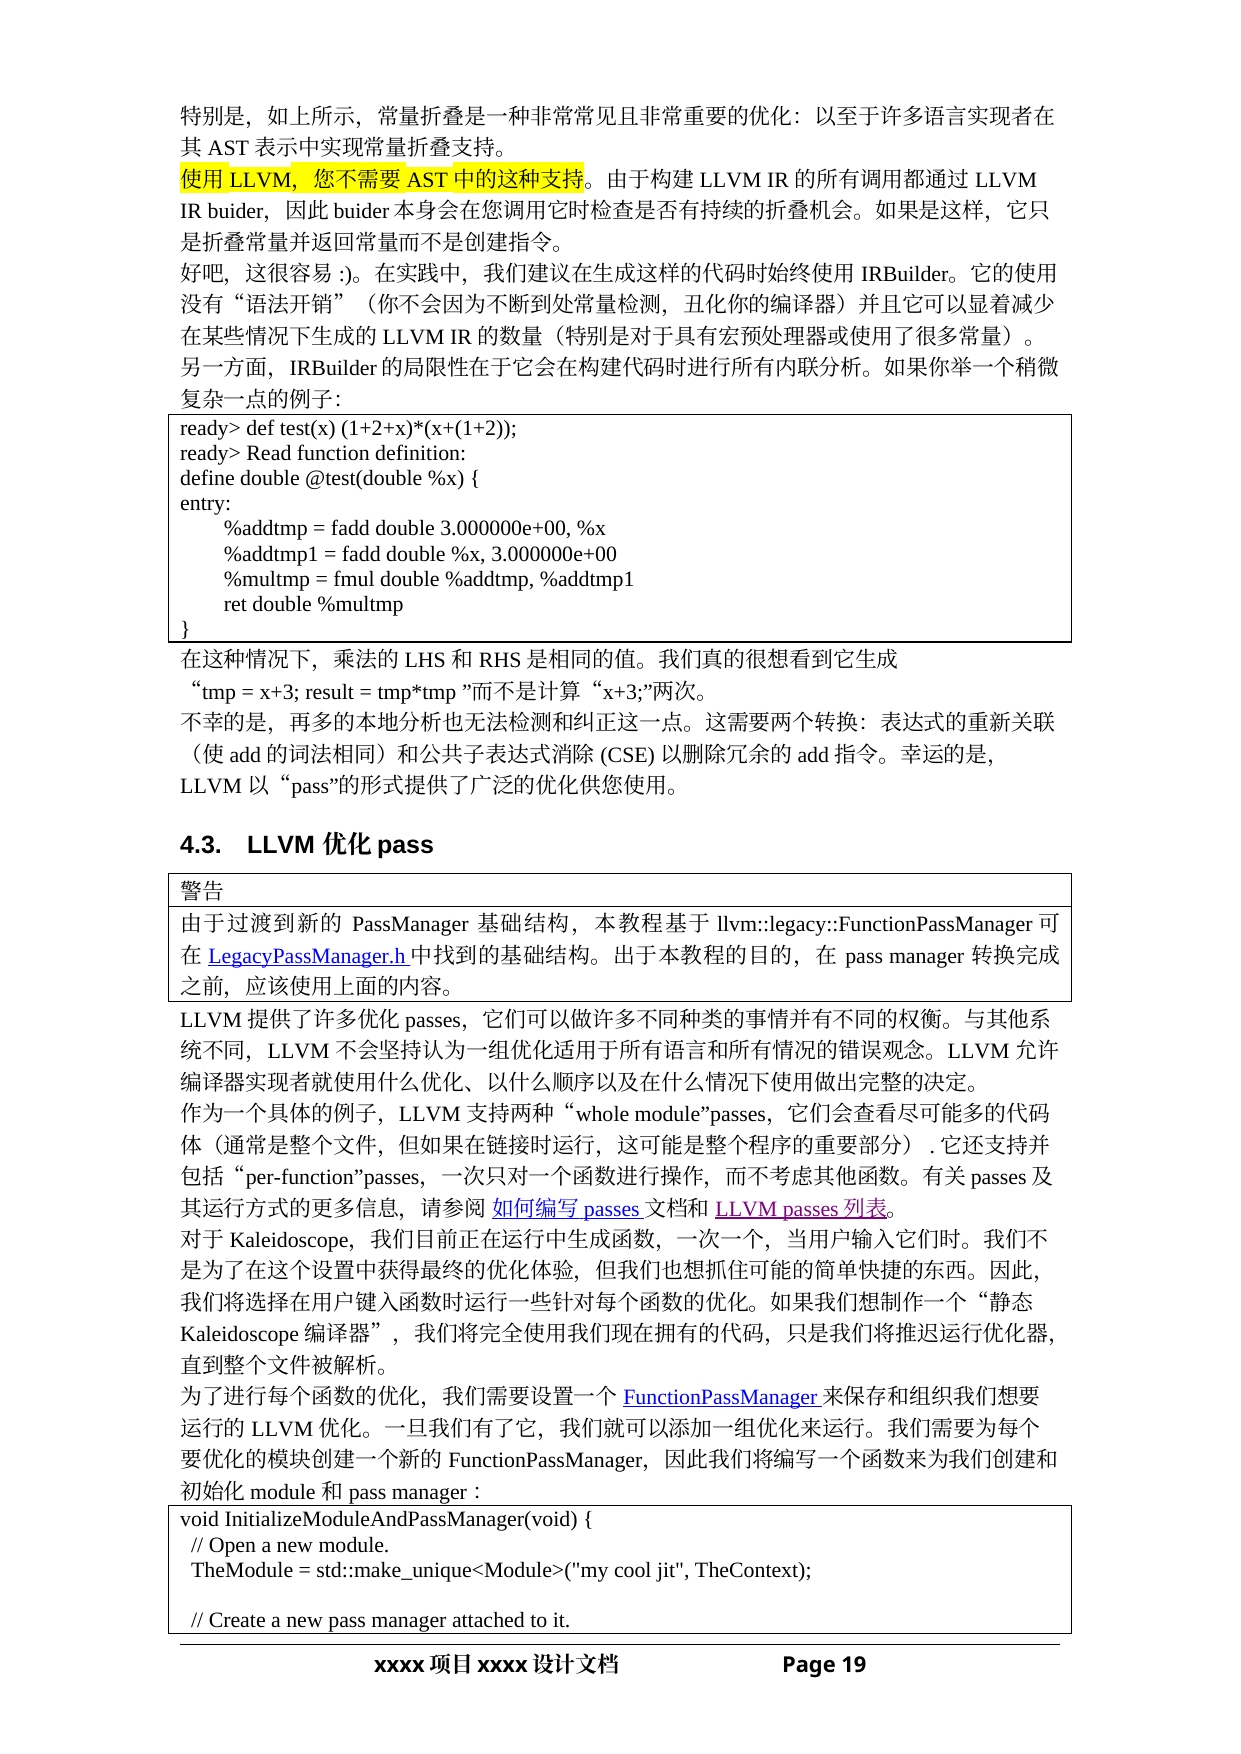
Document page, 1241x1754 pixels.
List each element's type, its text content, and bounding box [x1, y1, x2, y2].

text LLVM 提供了许多优化passes，它们可以做许多不同种类的事情并有不同的权衡。与其他系统不同，LLVM 不会坚持认为一组优化适用于所有语言和所有情况的错误观念。LLVM 允许编译器实现者就使用什么优化、以什么顺序以及在什么情况下使用做出完整的决定。 [180, 1002, 1060, 1096]
table_header 警告 [169, 874, 1071, 906]
text 在这种情况下，乘法的 LHS 和 RHS 是相同的值。我们真的很想看到它生成“tmp = x+3; result = tmp*tmp ”而不是计算“x+3;”两次。 [180, 643, 1060, 705]
table_cell 由于过渡到新的 PassManager 基础结构，本教程基于llvm::legacy::FunctionPassManager可在 LegacyPassManager.h中找到的基础结构。出于本教程的目的，在 pass manager 转换完成之前，应该使用上面的内容。 [169, 907, 1071, 1001]
text 好吧，这很容易 :)。在实践中，我们建议在生成这样的代码时始终使用 IRBuilder。它的使用没有“语法开销”（你不会因为不断到处常量检测，丑化你的编译器）并且它可以显着减少在某些情况下生成的 LLVM IR 的数量（特别是对于具有宏预处理器或使用了很多常量）。 [180, 256, 1060, 351]
text 作为一个具体的例子，LLVM 支持两种“whole module”passes，它们会查看尽可能多的代码体（通常是整个文件，但如果在链接时运行，这可能是整个程序的重要部分） . 它还支持并包括“per-function”passes，一次只对一个函数进行操作，而不考虑其他函数。有关passes及其运行方式的更多信息，请参阅 如何编写passes文档和 LLVM passes列表。 [180, 1096, 1060, 1222]
text 使用 LLVM，您不需要 AST 中的这种支持。由于构建 LLVM IR 的所有调用都通过 LLVM IR buider，因此buider本身会在您调用它时检查是否有持续的折叠机会。如果是这样，它只是折叠常量并返回常量而不是创建指令。 [180, 162, 1060, 256]
table_header ready> def test(x) (1+2+x)*(x+(1+2)); ready> Read function definition: define double @test(double %x) { entry: %addtmp = fadd double 3.000000e+00, %x %addtmp1 = fadd double %x, 3.000000e+00 %multmp = fmul double %addtmp, %addtmp1 ret double %multmp } [169, 415, 1071, 641]
text 另一方面，IRBuilder的局限性在于它会在构建代码时进行所有内联分析。如果你举一个稍微复杂一点的例子： [180, 351, 1060, 413]
text 特别是，如上所示，常量折叠是一种非常常见且非常重要的优化：以至于许多语言实现者在其 AST 表示中实现常量折叠支持。 [180, 99, 1060, 162]
subtitle LLVM 优化pass [180, 825, 1060, 861]
text 不幸的是，再多的本地分析也无法检测和纠正这一点。这需要两个转换：表达式的重新关联（使 add 的词法相同）和公共子表达式消除 (CSE) 以删除冗余的 add 指令。幸运的是，LLVM 以“pass”的形式提供了广泛的优化供您使用。 [180, 705, 1060, 800]
text 为了进行每个函数的优化，我们需要设置一个 FunctionPassManager来保存和组织我们想要运行的 LLVM 优化。一旦我们有了它，我们就可以添加一组优化来运行。我们需要为每个要优化的模块创建一个新的 FunctionPassManager，因此我们将编写一个函数来为我们创建和初始化module 和 pass manager ： [180, 1379, 1060, 1505]
text 对于 Kaleidoscope，我们目前正在运行中生成函数，一次一个，当用户输入它们时。我们不是为了在这个设置中获得最终的优化体验，但我们也想抓住可能的简单快捷的东西。因此，我们将选择在用户键入函数时运行一些针对每个函数的优化。如果我们想制作一个“静态 Kaleidoscope 编译器”，我们将完全使用我们现在拥有的代码，只是我们将推迟运行优化器，直到整个文件被解析。 [180, 1222, 1060, 1379]
